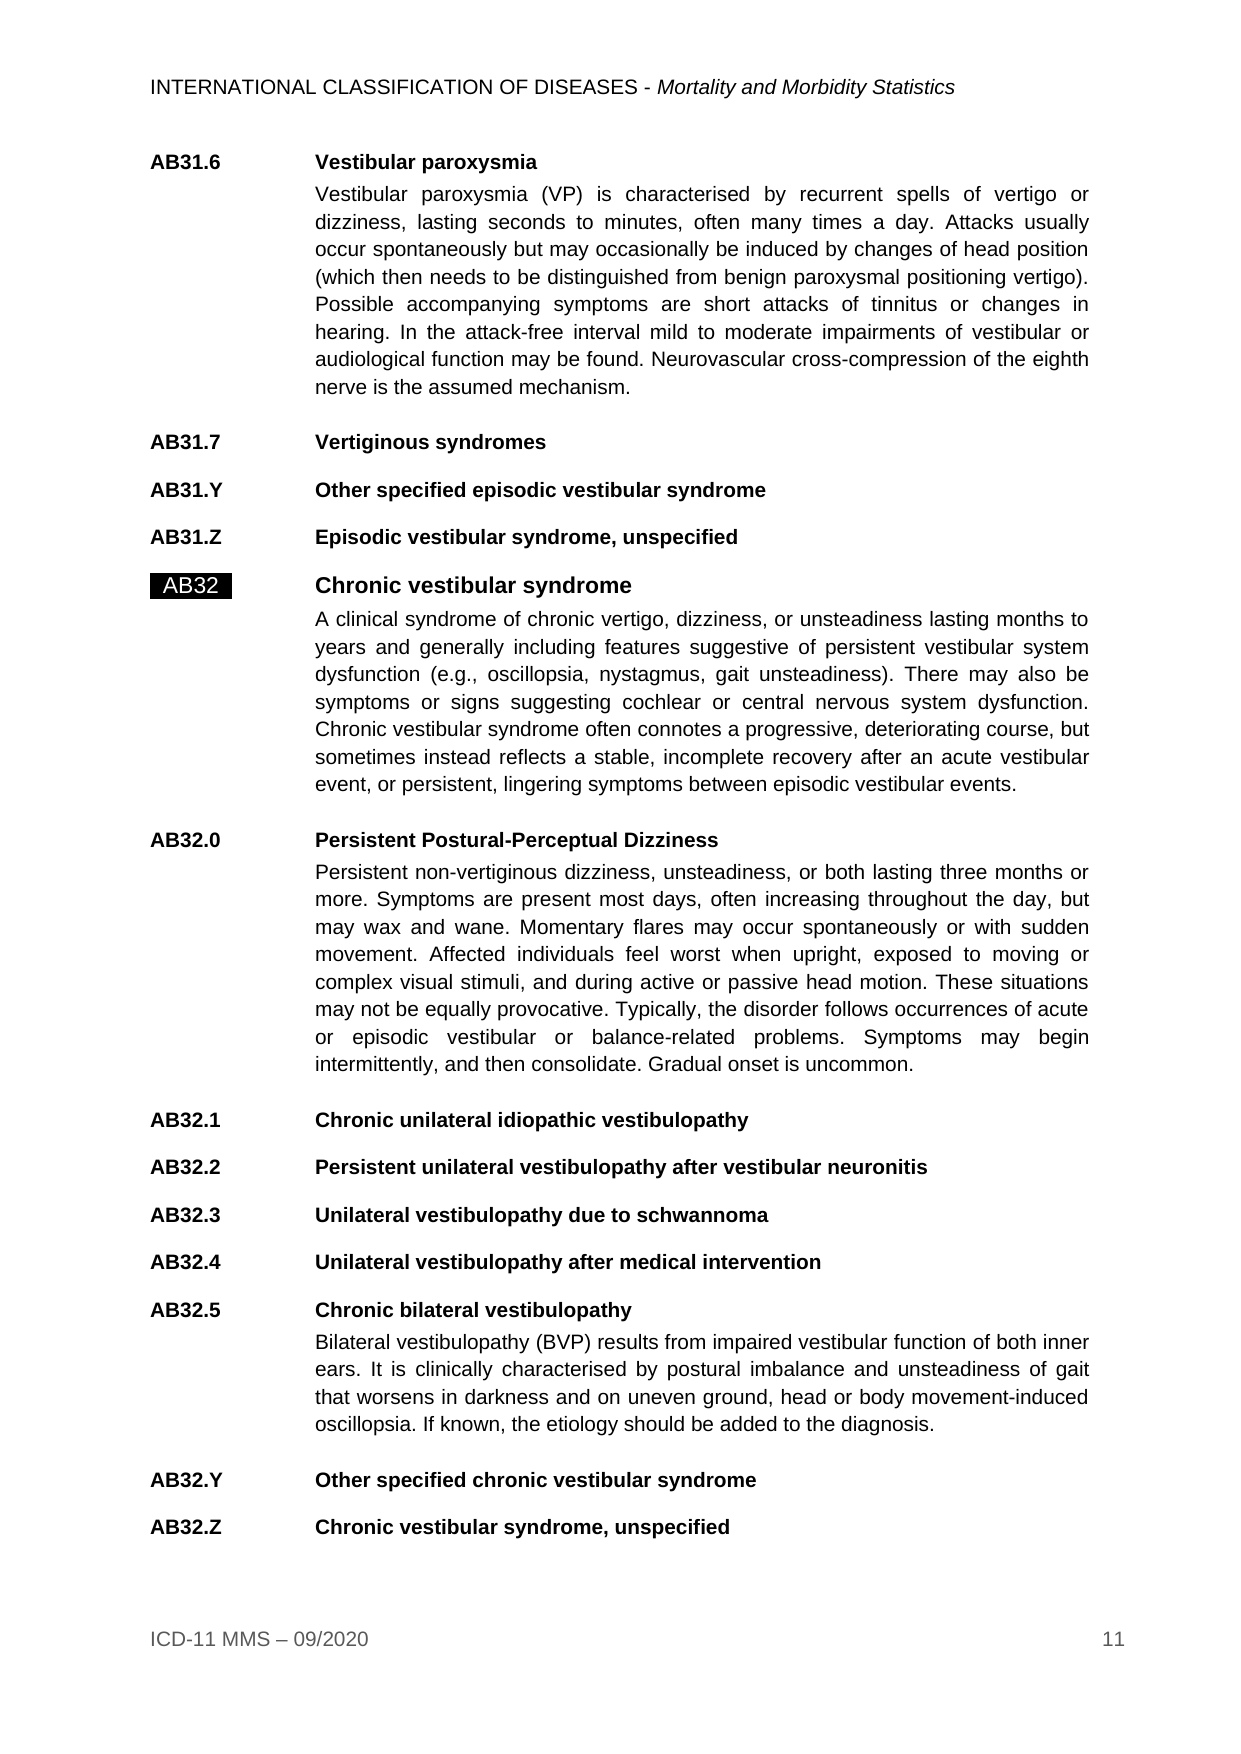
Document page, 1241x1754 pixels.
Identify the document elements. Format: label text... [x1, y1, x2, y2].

title AB32.2 Persistent unilateral vestibulopathy after vestibular neuronitis [150, 1155, 1090, 1179]
text Bilateral vestibulopathy (BVP) results from impaired vestibular function of both inner ears. It is clinically characterised by postural imbalance and unsteadiness of gait that worsens in darkness and on uneven ground, head or body movement-induced oscillopsia. If known, the etiology should be added to the diagnosis. [315, 1330, 1090, 1436]
title AB32.Z Chronic vestibular syndrome, unspecified [150, 1515, 1090, 1539]
title AB31.6 Vestibular paroxysmia [150, 150, 1090, 174]
title AB32.5 Chronic bilateral vestibulopathy [150, 1297, 1090, 1321]
title AB31.Z Episodic vestibular syndrome, unspecified [150, 525, 1090, 549]
title AB32.0 Persistent Postural-Perceptual Dizziness [150, 827, 1090, 851]
title AB32.1 Chronic unilateral idiopathic vestibulopathy [150, 1107, 1090, 1131]
title AB31.Y Other specified episodic vestibular syndrome [150, 477, 1090, 501]
text A clinical syndrome of chronic vertigo, dizziness, or unsteadiness lasting months to years and generally including features suggestive of persistent vestibular system dysfunction (e.g., oscillopsia, nystagmus, gait unsteadiness). There may also be symptoms or signs suggesting cochlear or central nervous system dysfunction. Chronic vestibular syndrome often connotes a progressive, deteriorating course, but sometimes instead reflects a stable, incomplete recovery after an acute vestibular event, or persistent, lingering symptoms between episodic vestibular events. [315, 607, 1090, 796]
text Persistent non-vertiginous dizziness, unsteadiness, or both lasting three months or more. Symptoms are present most days, often increasing throughout the day, but may wax and wane. Momentary flares may occur spontaneously or with sudden movement. Affected individuals feel worst when upright, exposed to moving or complex visual stimuli, and during active or passive head motion. These situations may not be equally provocative. Typically, the disorder follows occurrences of acute or episodic vestibular or balance-related problems. Symptoms may begin intermittently, and then consolidate. Gradual onset is uncommon. [315, 860, 1090, 1076]
title AB31.7 Vertiginous syndromes [150, 430, 1090, 454]
title AB32.Y Other specified chronic vestibular syndrome [150, 1467, 1090, 1491]
title AB32.3 Unilateral vestibulopathy due to schwannoma [150, 1202, 1090, 1226]
title AB32.4 Unilateral vestibulopathy after medical intervention [150, 1250, 1090, 1274]
title AB32 Chronic vestibular syndrome [150, 572, 1090, 599]
text Vestibular paroxysmia (VP) is characterised by recurrent spells of vertigo or dizziness, lasting seconds to minutes, often many times a day. Attacks usually occur spontaneously but may occasionally be induced by changes of head position (which then needs to be distinguished from benign paroxysmal positioning vertigo). Possible accompanying symptoms are short attacks of tinnitus or changes in hearing. In the attack-free interval mild to moderate impairments of vestibular or audiological function may be found. Neurovascular cross-compression of the eighth nerve is the assumed mechanism. [315, 182, 1090, 399]
